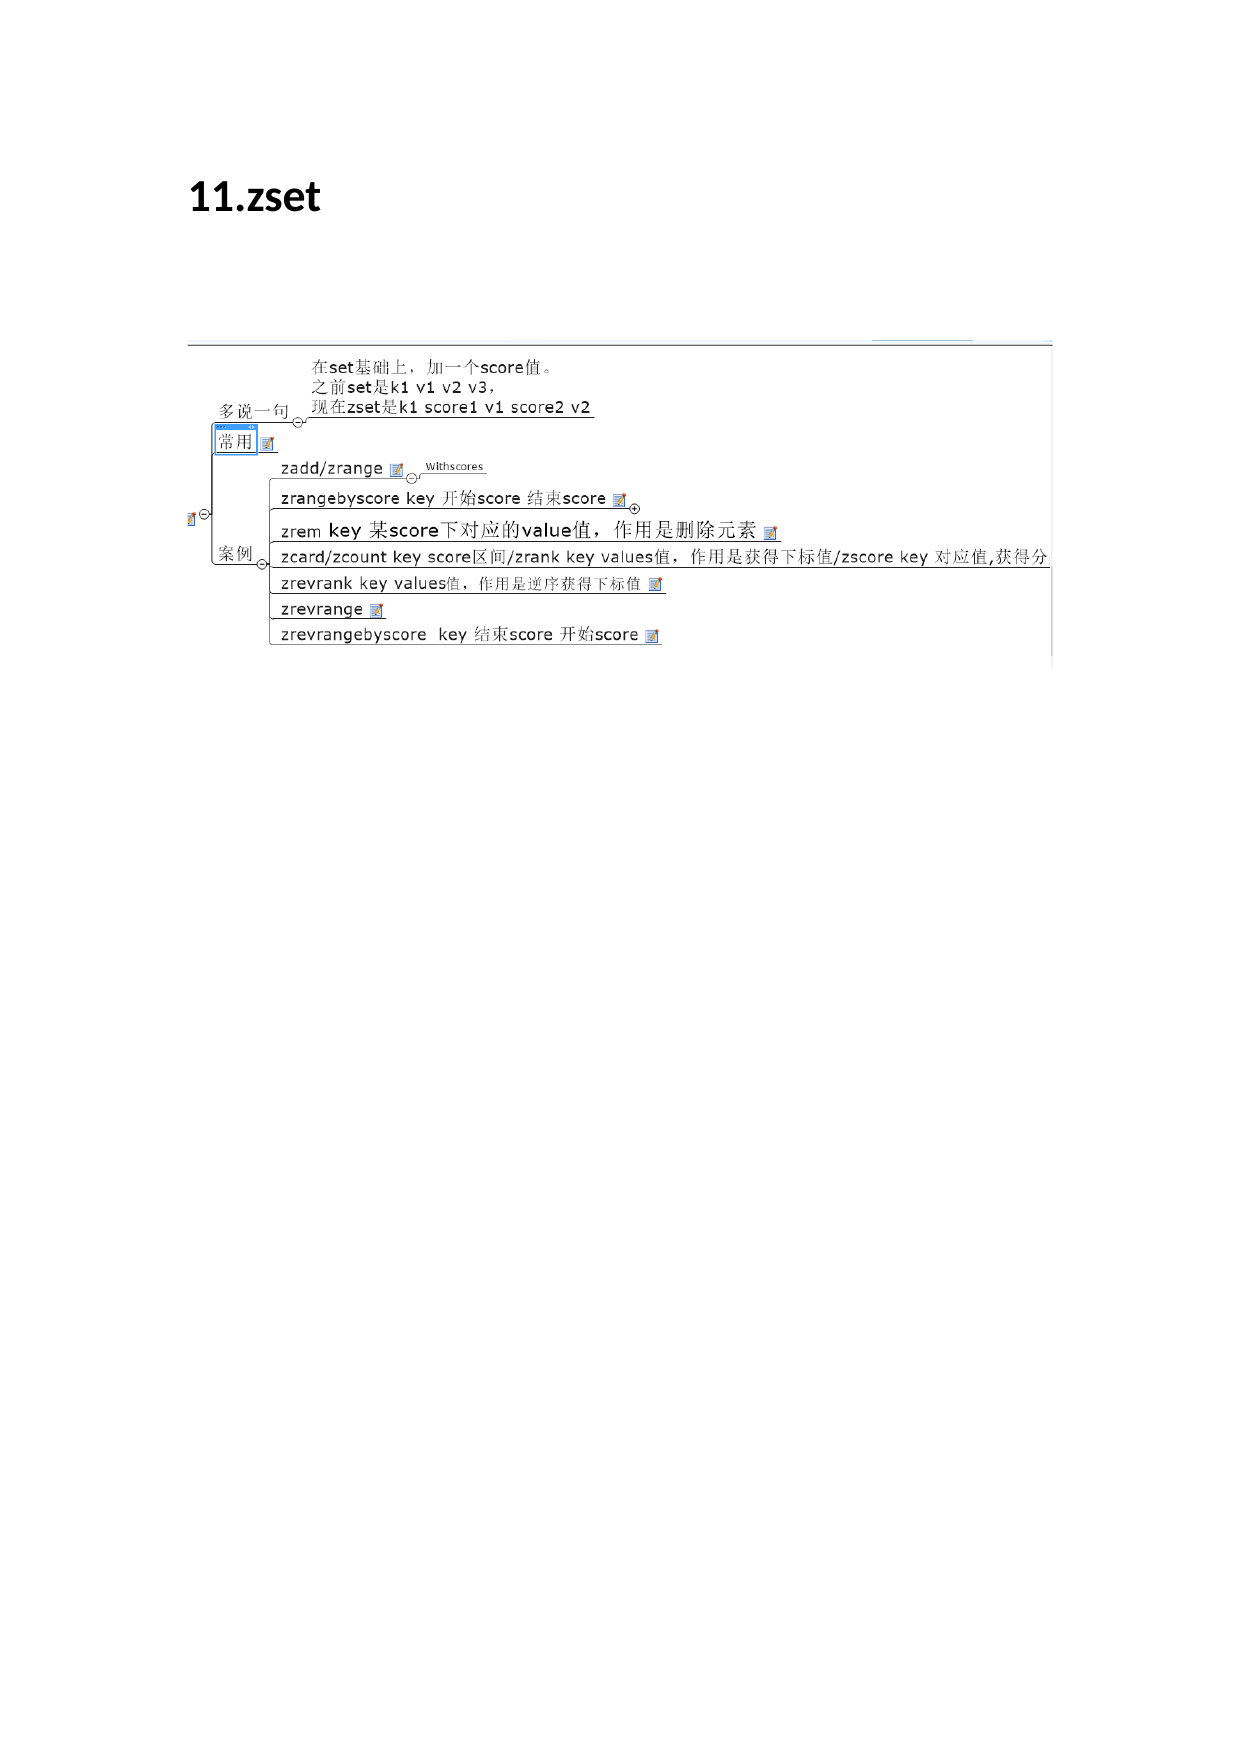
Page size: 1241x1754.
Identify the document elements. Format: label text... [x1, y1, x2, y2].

subtitle 11.zset [187, 162, 1053, 227]
picture [187, 340, 1053, 668]
